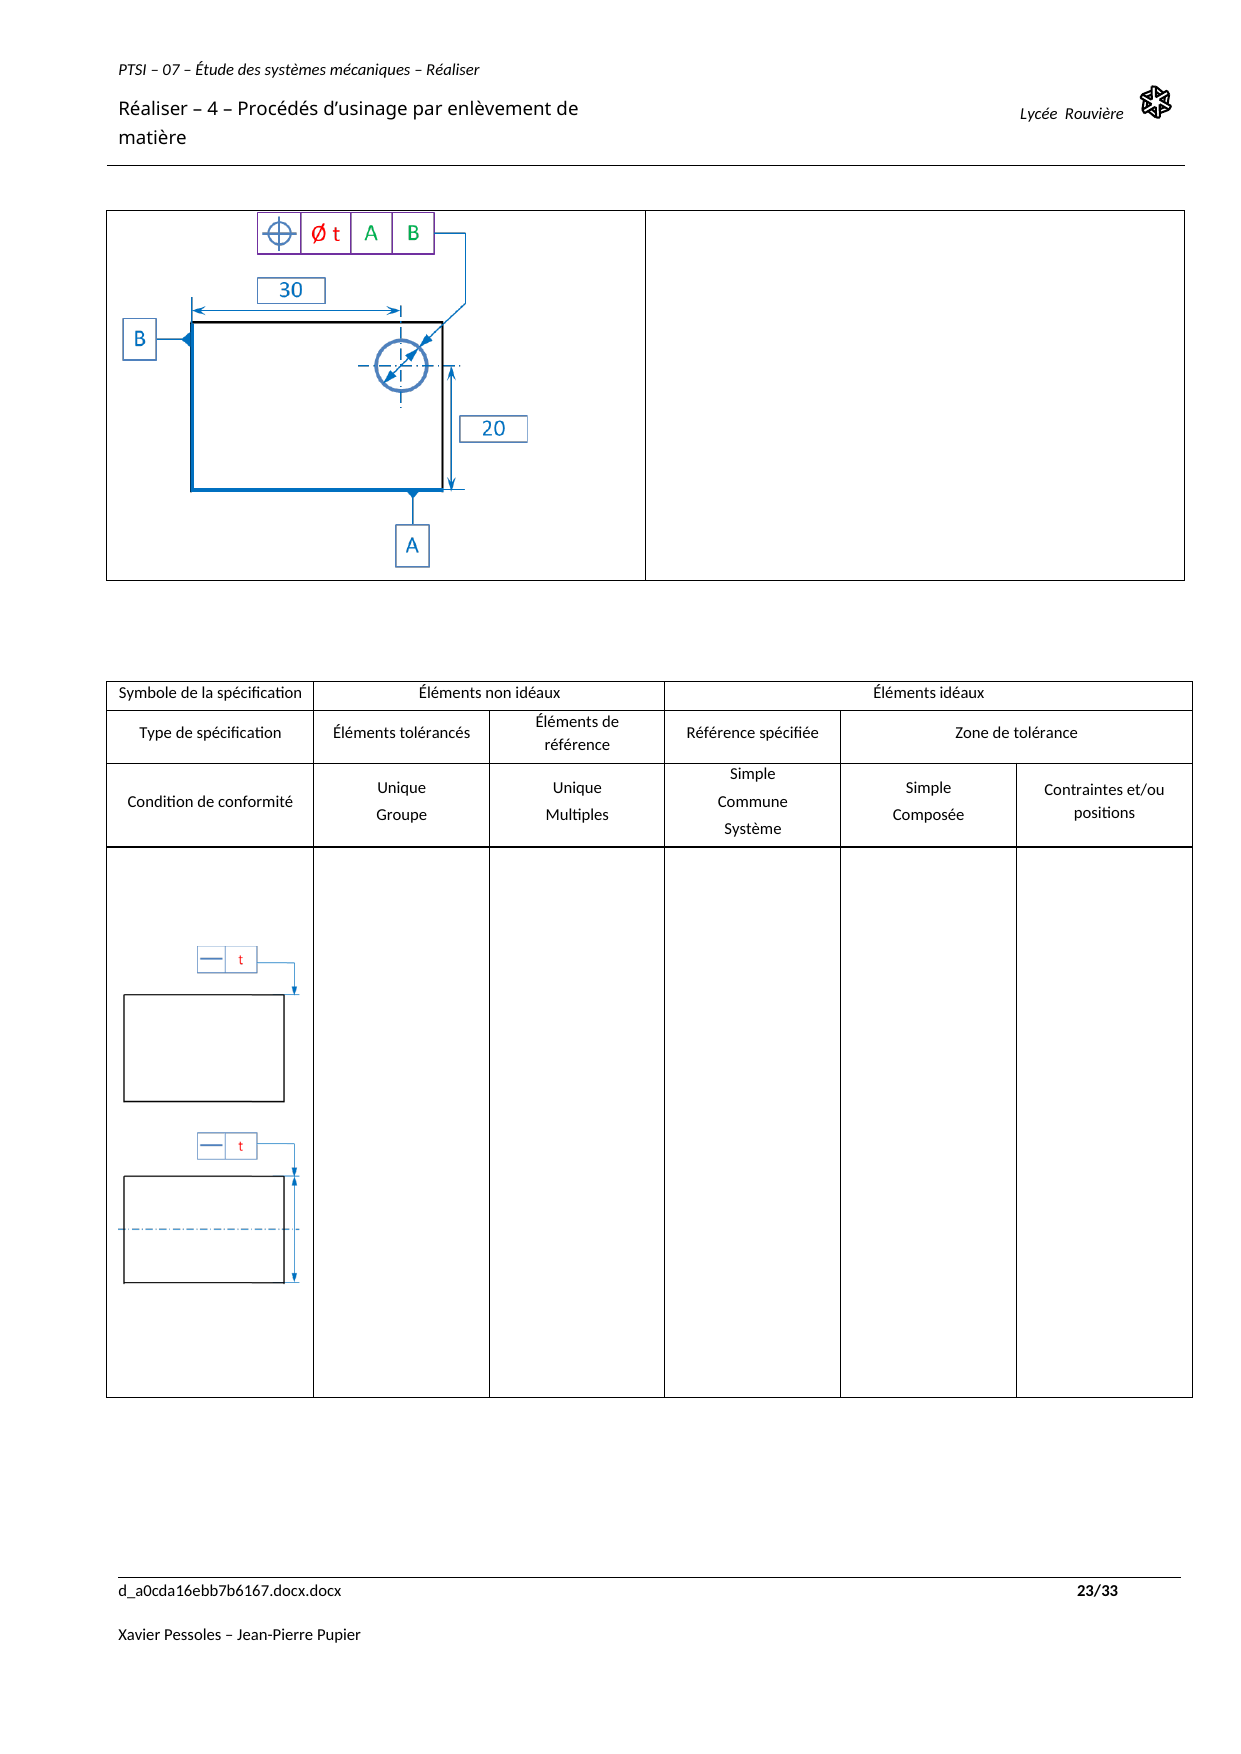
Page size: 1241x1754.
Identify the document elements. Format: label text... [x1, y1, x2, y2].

table_cell Simple Composée [841, 764, 1016, 846]
table_cell Zone de tolérance [841, 711, 1192, 762]
table_cell Référence spécifiée [665, 711, 840, 762]
table_cell Condition de conformité [107, 764, 313, 846]
table_cell Simple Commune Système [665, 764, 840, 846]
table_cell [1017, 848, 1192, 1397]
table_cell [490, 848, 664, 1397]
picture [118, 946, 303, 1291]
table_header Éléments non idéaux [314, 682, 664, 710]
table_cell [665, 848, 840, 1397]
table_cell Contraintes et/ou positions [1017, 764, 1192, 846]
table_cell Éléments tolérancés [314, 711, 489, 762]
table_header [107, 211, 645, 580]
table_header Symbole de la spécification [107, 682, 313, 710]
table_cell Unique Multiples [490, 764, 664, 846]
picture [118, 211, 528, 573]
table_header Éléments idéaux [665, 682, 1192, 710]
table_cell Type de spécification [107, 711, 313, 762]
table_cell [107, 848, 313, 1397]
table_header [646, 211, 1184, 580]
table_cell Unique Groupe [314, 764, 489, 846]
table_cell [841, 848, 1016, 1397]
table_cell [314, 848, 489, 1397]
table_cell Éléments de référence [490, 711, 664, 762]
